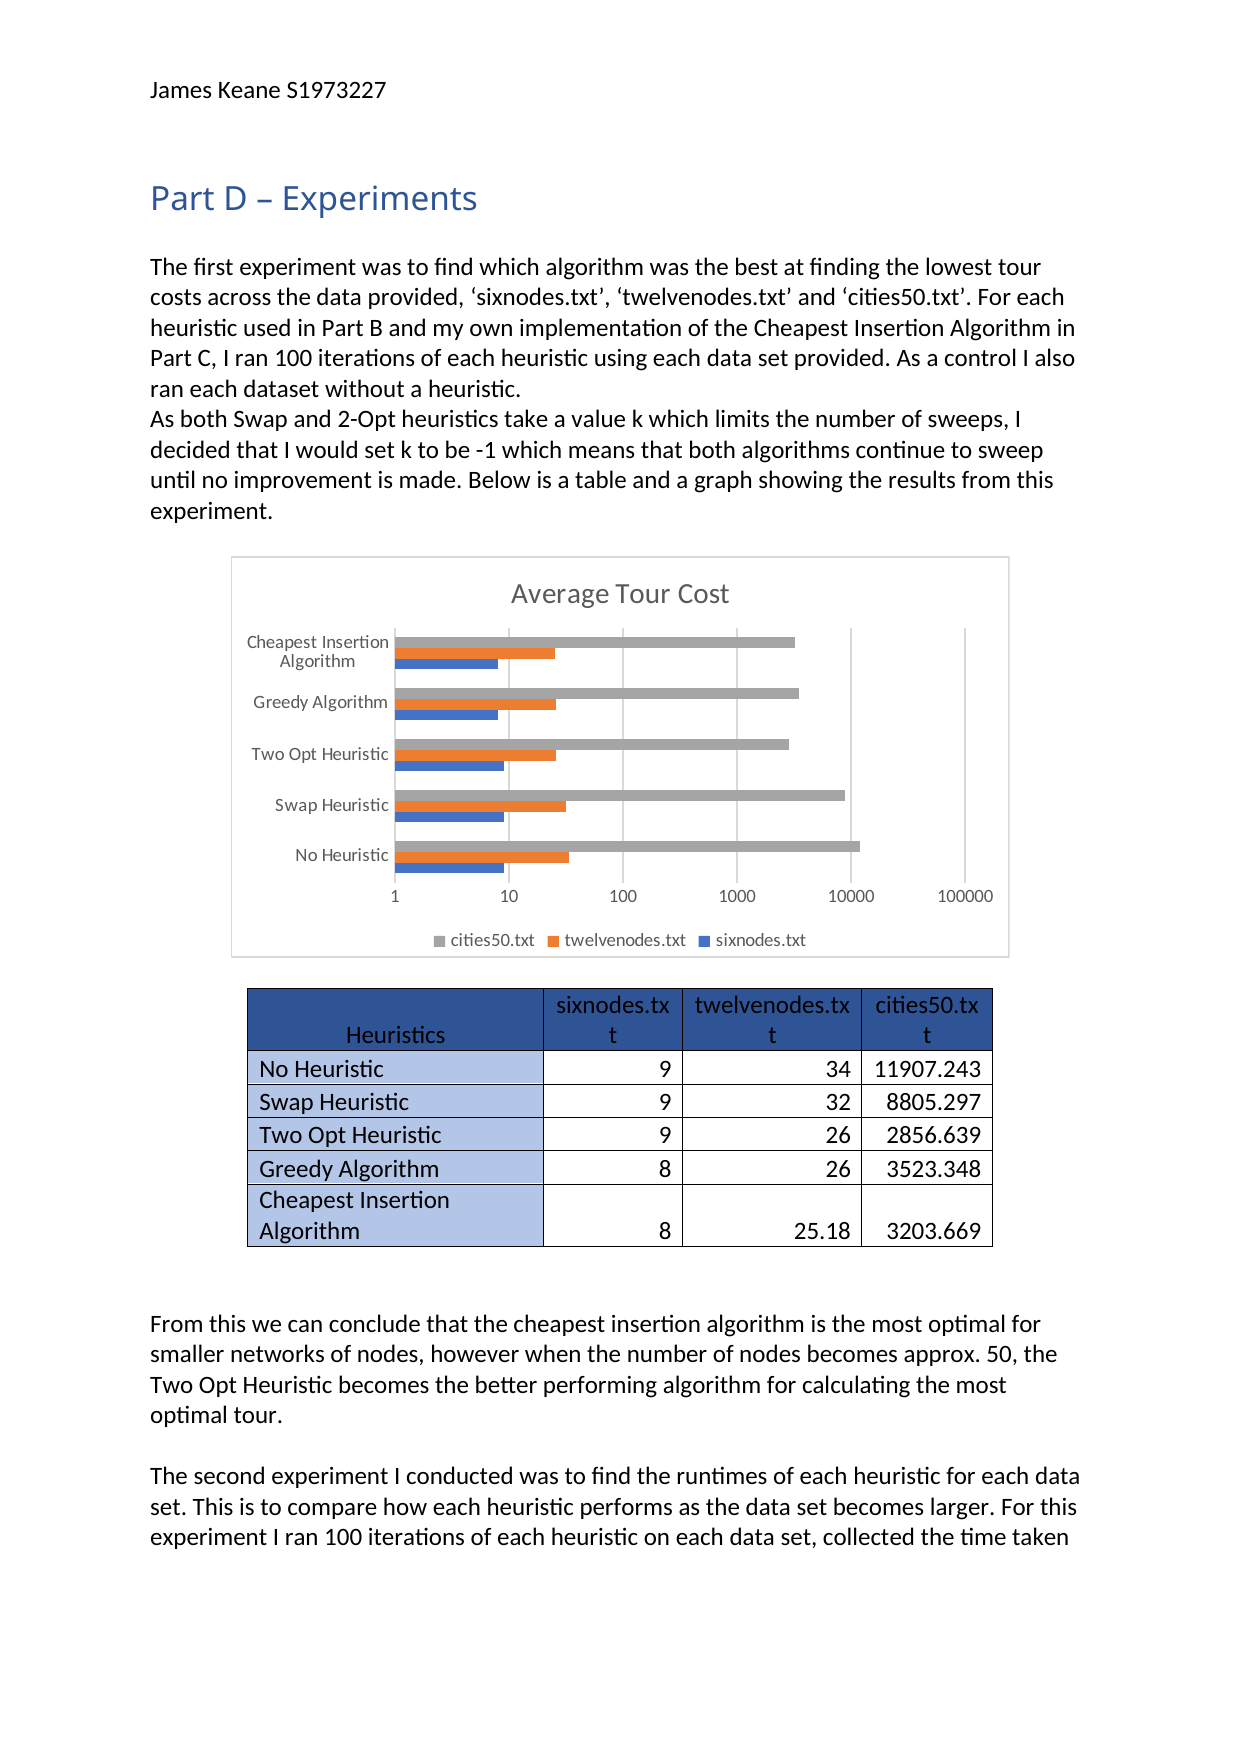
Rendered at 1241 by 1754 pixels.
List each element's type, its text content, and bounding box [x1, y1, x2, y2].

table_header twelvenodes.txt [683, 989, 861, 1050]
table_cell 32 [683, 1085, 861, 1117]
table_cell 2856.639 [862, 1118, 992, 1150]
table_cell 9 [544, 1085, 682, 1117]
table_cell 9 [544, 1118, 682, 1150]
table_cell 3523.348 [862, 1151, 992, 1183]
text From this we can conclude that the cheapest insertion algorithm is the most optimal for smaller networks of nodes, however when the number of nodes becomes approx. 50, the Two Opt Heuristic becomes the better performing algorithm for calculating the most optimal tour. [150, 1308, 1090, 1430]
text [150, 1460, 1090, 1552]
table_header cities50.txt [862, 989, 992, 1050]
table_cell Two Opt Heuristic [248, 1118, 543, 1150]
table_header sixnodes.txt [544, 989, 682, 1050]
text As both Swap and 2-Opt heuristics take a value k which limits the number of sweeps, I decided that I would set k to be -1 which means that both algorithms continue to sweep until no improvement is made. Below is a table and a graph showing the results from this experiment. [150, 403, 1090, 526]
table_cell Cheapest Insertion Algorithm [248, 1185, 543, 1246]
table_cell 11907.243 [862, 1051, 992, 1083]
table_cell 26 [683, 1118, 861, 1150]
table_cell 3203.669 [862, 1185, 992, 1246]
table_cell 8 [544, 1151, 682, 1183]
text The first experiment was to find which algorithm was the best at finding the lowest tour costs across the data provided, ‘sixnodes.txt’, ‘twelvenodes.txt’ and ‘cities50.txt’. For each heuristic used in Part B and my own implementation of the Cheapest Insertion Algorithm in Part C, I ran 100 iterations of each heuristic using each data set provided. As a control I also ran each dataset without a heuristic. [150, 251, 1090, 403]
table_header Heuristics [248, 989, 543, 1050]
table_cell Swap Heuristic [248, 1085, 543, 1117]
subtitle Part D – Experiments [150, 175, 1090, 220]
table_cell Greedy Algorithm [248, 1151, 543, 1183]
table_cell 26 [683, 1151, 861, 1183]
table_cell 8 [544, 1185, 682, 1246]
table_cell 9 [544, 1051, 682, 1083]
table_cell No Heuristic [248, 1051, 543, 1083]
table_cell 34 [683, 1051, 861, 1083]
table_cell 25.18 [683, 1185, 861, 1246]
table_cell 8805.297 [862, 1085, 992, 1117]
